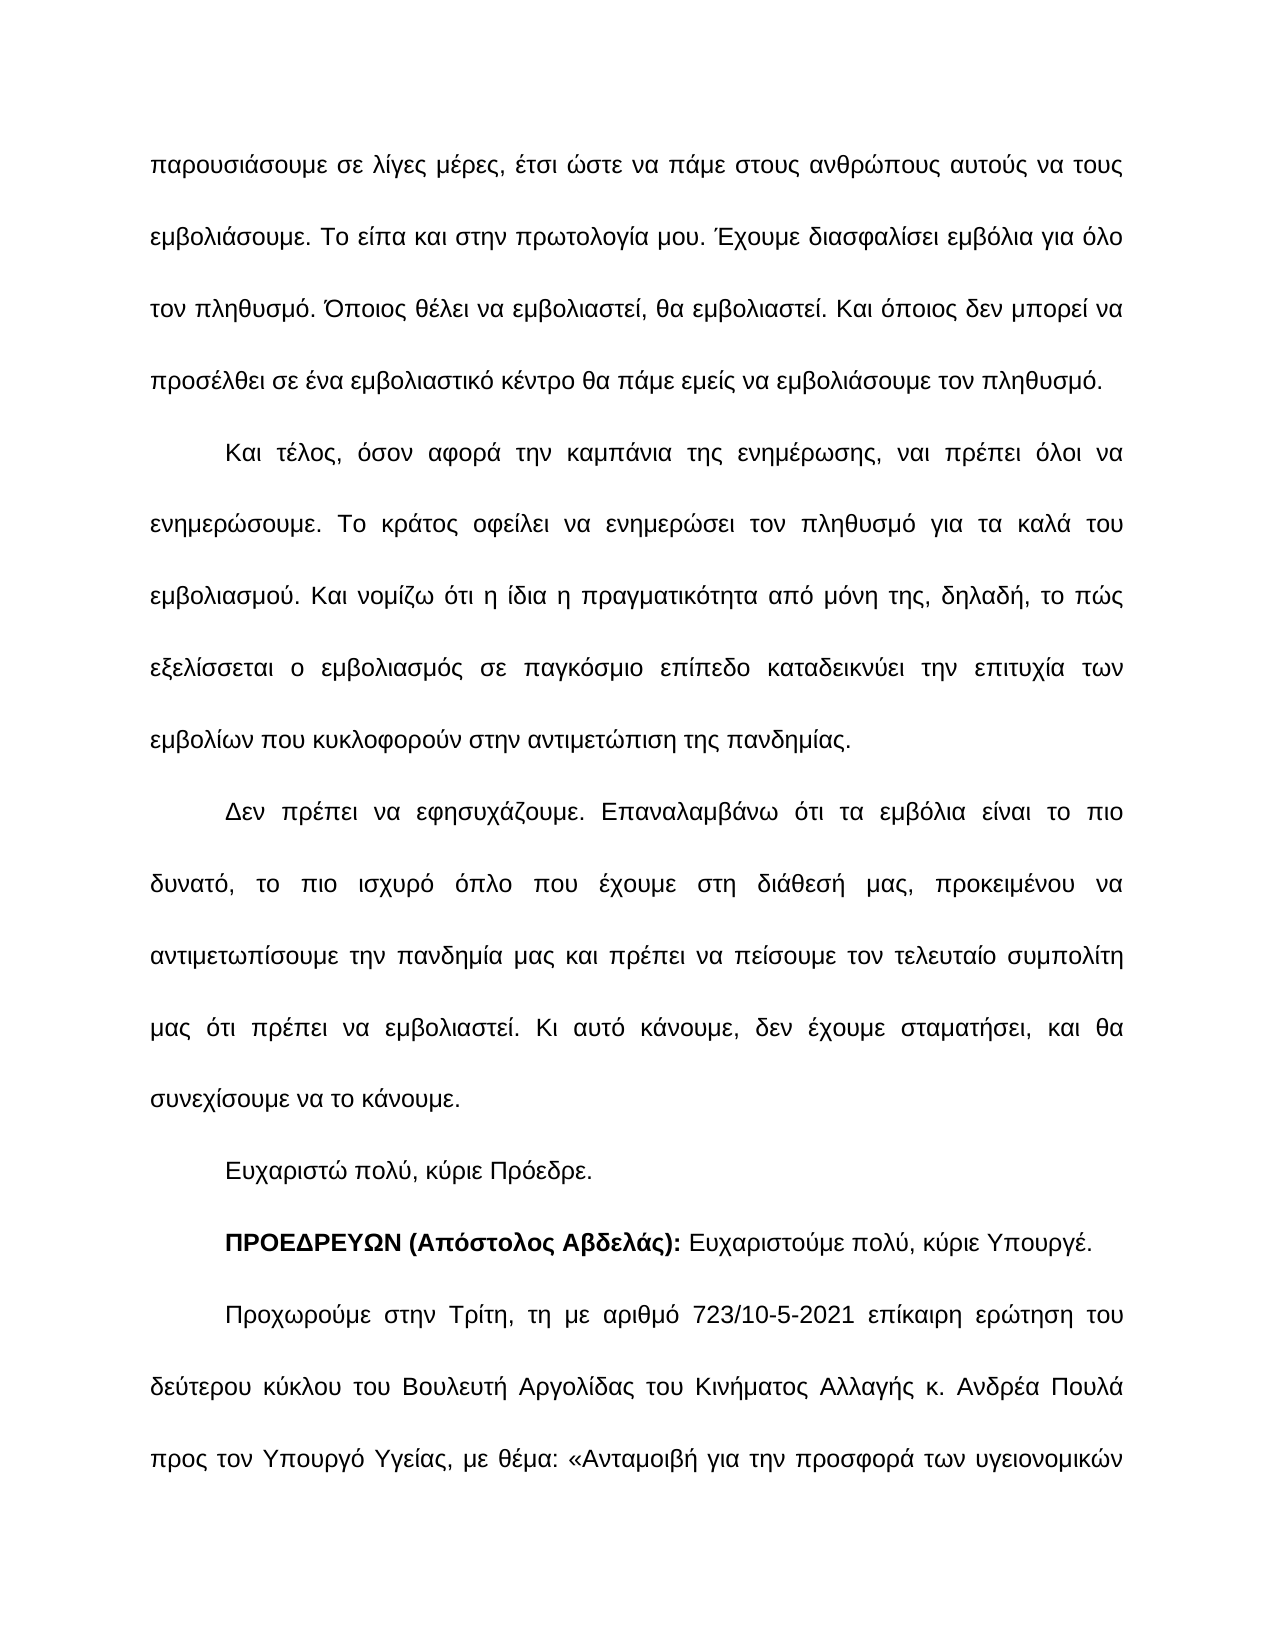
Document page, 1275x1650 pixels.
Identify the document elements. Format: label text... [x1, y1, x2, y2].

text Δεν πρέπει να εφησυχάζουμε. Επαναλαμβάνω ότι τα εμβόλια είναι το πιο δυνατό, το πιο ισχυρό όπλο που έχουμε στη διάθεσή μας, προκειμένου να αντιμετωπίσουμε την πανδημία μας και πρέπει να πείσουμε τον τελευταίο συμπολίτη μας ότι πρέπει να εμβολιαστεί. Κι αυτό κάνουμε, δεν έχουμε σταματήσει, και θα συνεχίσουμε να το κάνουμε. [150, 797, 1125, 1113]
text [150, 150, 1125, 394]
text Και τέλος, όσον αφορά την καμπάνια της ενημέρωσης, ναι πρέπει όλοι να ενημερώσουμε. Το κράτος οφείλει να ενημερώσει τον πληθυσμό για τα καλά του εμβολιασμού. Και νομίζω ότι η ίδια η πραγματικότητα από μόνη της, δηλαδή, το πώς εξελίσσεται ο εμβολιασμός σε παγκόσμιο επίπεδο καταδεικνύει την επιτυχία των εμβολίων που κυκλοφορούν στην αντιμετώπιση της πανδημίας. [150, 437, 1125, 754]
text ΠΡΟΕΔΡΕΥΩΝ (Απόστολος Αβδελάς): Ευχαριστούμε πολύ, κύριε Υπουργέ. [150, 1228, 1125, 1257]
text Ευχαριστώ πολύ, κύριε Πρόεδρε. [150, 1156, 1125, 1185]
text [150, 1300, 1125, 1472]
